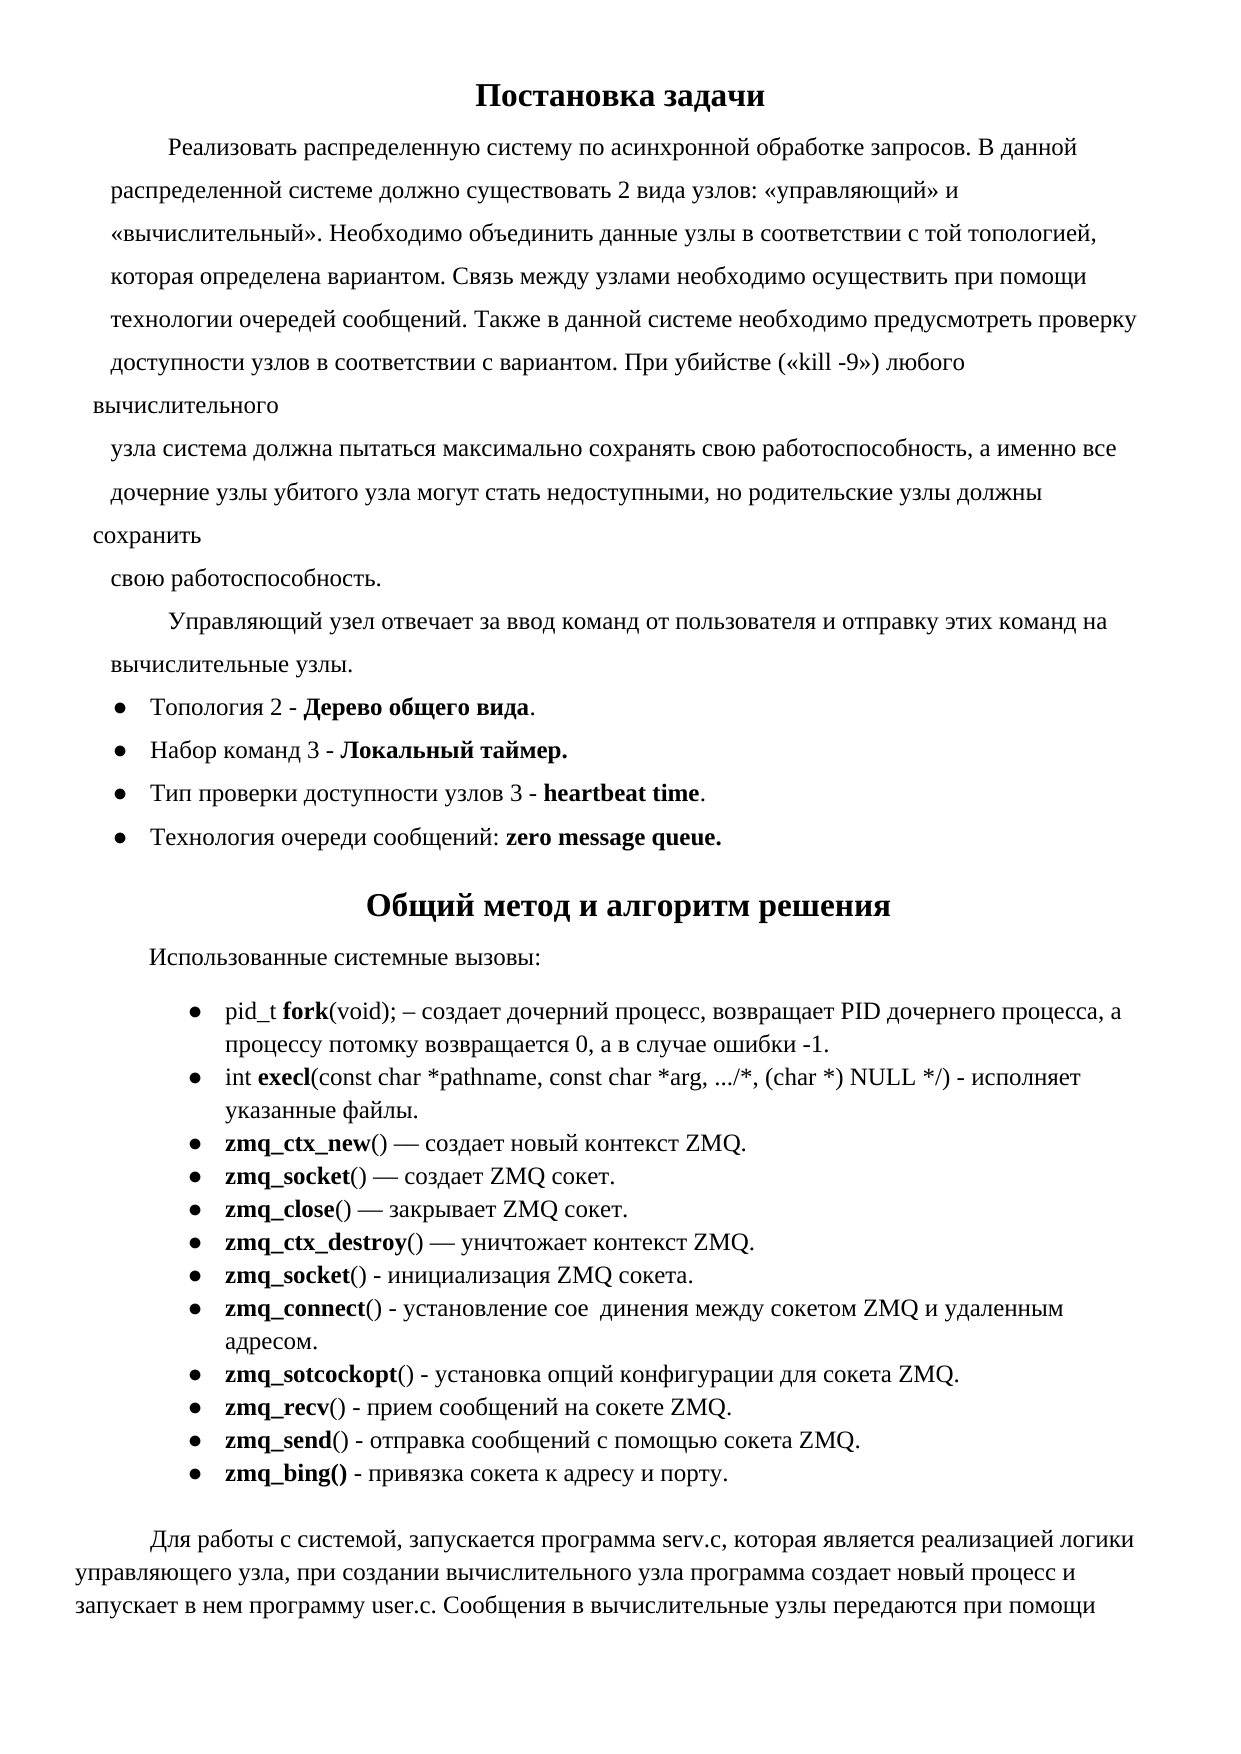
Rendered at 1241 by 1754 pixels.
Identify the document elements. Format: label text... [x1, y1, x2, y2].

text Постановка задачи [93, 75, 1147, 113]
text технологии очередей сообщений. Также в данной системе необходимо предусмотреть проверку [93, 304, 1147, 333]
list zmq_socket() - инициализация ZMQ сокета. [187, 1260, 1147, 1289]
list zmq_socket() — создает ZMQ сокет. [187, 1161, 1147, 1190]
list zmq_ctx_new() –– создает новый контекст ZMQ. [187, 1128, 1147, 1157]
list Набор команд 3 - Локальный таймер. [112, 735, 1165, 764]
list zmq_close() — закрывает ZMQ сокет. [187, 1194, 1147, 1223]
list zmq_ctx_destroy() –– уничтожает контекст ZMQ. [187, 1227, 1147, 1256]
text доступности узлов в соответствии с вариантом. При убийстве («kill -9») любого вычислительного [93, 347, 1147, 419]
text Использованные системные вызовы: [75, 942, 1147, 971]
list Технология очереди сообщений: zero message queue. [112, 822, 1165, 850]
list pid_t fork(void); – создает дочерний процесс, возвращает PID дочернего процесса, а процессу потомку возвращается 0, а в случае ошибки -1. [187, 996, 1147, 1058]
list int execl(const char *pathname, const char *arg, .../*, (char *) NULL */) - исполняет указанные файлы. [187, 1062, 1147, 1124]
text дочерние узлы убитого узла могут стать недоступными, но родительские узлы должны сохранить [93, 477, 1147, 548]
text Реализовать распределенную систему по асинхронной обработке запросов. В данной [93, 132, 1147, 160]
list zmq_bing() - привязка сокета к адресу и порту. [187, 1458, 1147, 1487]
text Управляющий узел отвечает за ввод команд от пользователя и отправку этих команд на [93, 606, 1147, 635]
list zmq_recv() - прием сообщений на сокете ZMQ. [187, 1392, 1147, 1421]
text свою работоспособность. [93, 563, 1147, 592]
text вычислительные узлы. [93, 649, 1147, 678]
text узла система должна пытаться максимально сохранять свою работоспособность, а именно все [93, 433, 1147, 462]
list zmq_sotcockopt() - установка опций конфигурации для сокета ZMQ. [187, 1359, 1147, 1388]
text которая определена вариантом. Связь между узлами необходимо осуществить при помощи [93, 261, 1147, 290]
text «вычислительный». Необходимо объединить данные узлы в соответствии с той топологией, [93, 218, 1147, 247]
list Тип проверки доступности узлов 3 - heartbeat time. [112, 778, 1165, 807]
list zmq_send() - отправка сообщений с помощью сокета ZMQ. [187, 1425, 1147, 1454]
list zmq_connect() - установление сое динения между сокетом ZMQ и удаленным адресом. [187, 1293, 1147, 1355]
text Общий метод и алгоритм решения [93, 886, 1147, 924]
text распределенной системе должно существовать 2 вида узлов: «управляющий» и [93, 175, 1147, 203]
list Топология 2 - Дерево общего вида. [112, 692, 1165, 721]
